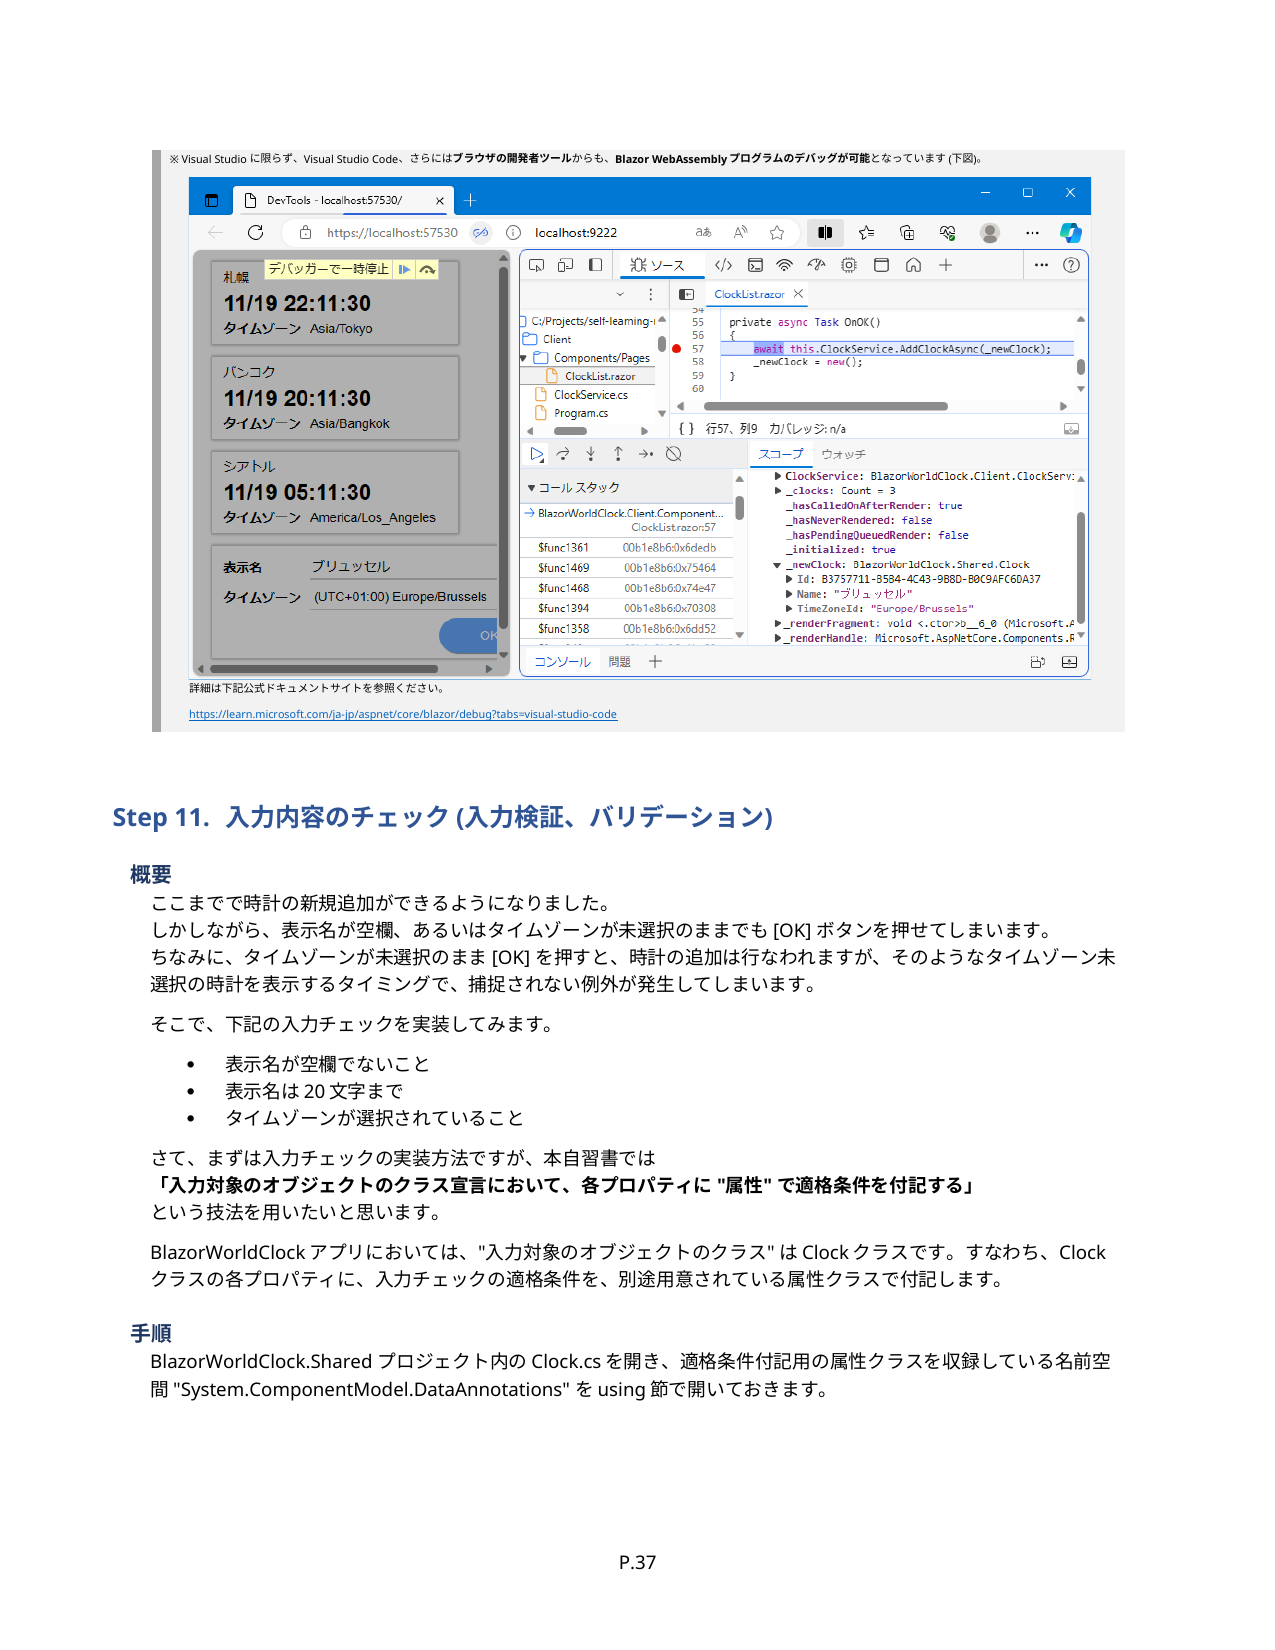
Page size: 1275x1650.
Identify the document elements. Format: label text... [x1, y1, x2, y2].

subtitle 概要 [131, 858, 1125, 888]
text そこで、下記の入力チェックを実装してみます。 [150, 1010, 1125, 1037]
text さて、まずは入力チェックの実装方法ですが、本自習書では 「入力対象のオブジェクトのクラス宣言において、各プロパティに "属性" で適格条件を付記する」 という技法を用いたいと思います。 [150, 1143, 1125, 1225]
list 表示名が空欄でないこと [187, 1049, 1125, 1077]
list タイムゾーンが選択されていること [187, 1104, 1125, 1131]
text BlazorWorldClock.Shared プロジェクト内のClock.csを開き、適格条件付記用の属性クラスを収録している名前空間 "System.ComponentModel.DataAnnotations" をusing節で開いておきます。 [150, 1347, 1125, 1402]
list 表示名は20文字まで [187, 1077, 1125, 1104]
subtitle 手順 [131, 1317, 1125, 1347]
picture [188, 177, 1092, 680]
subtitle Step 11. 入力内容のチェック (入力検証、バリデーション) [112, 797, 1125, 833]
text ここまでで時計の新規追加ができるようになりました。 しかしながら、表示名が空欄、あるいはタイムゾーンが未選択のままでも [OK] ボタンを押せてしまいます。 ちなみに、タイムゾーンが未選択のまま [OK] を押すと、時計の追加は行なわれますが、そのようなタイムゾーン未選択の時計を表示するタイミングで、捕捉されない例外が発生してしまいます。 [150, 888, 1125, 997]
text BlazorWorldClockアプリにおいては、"入力対象のオブジェクトのクラス" はClockクラスです。すなわち、Clockクラスの各プロパティに、入力チェックの適格条件を、別途用意されている属性クラスで付記します。 [150, 1238, 1125, 1292]
